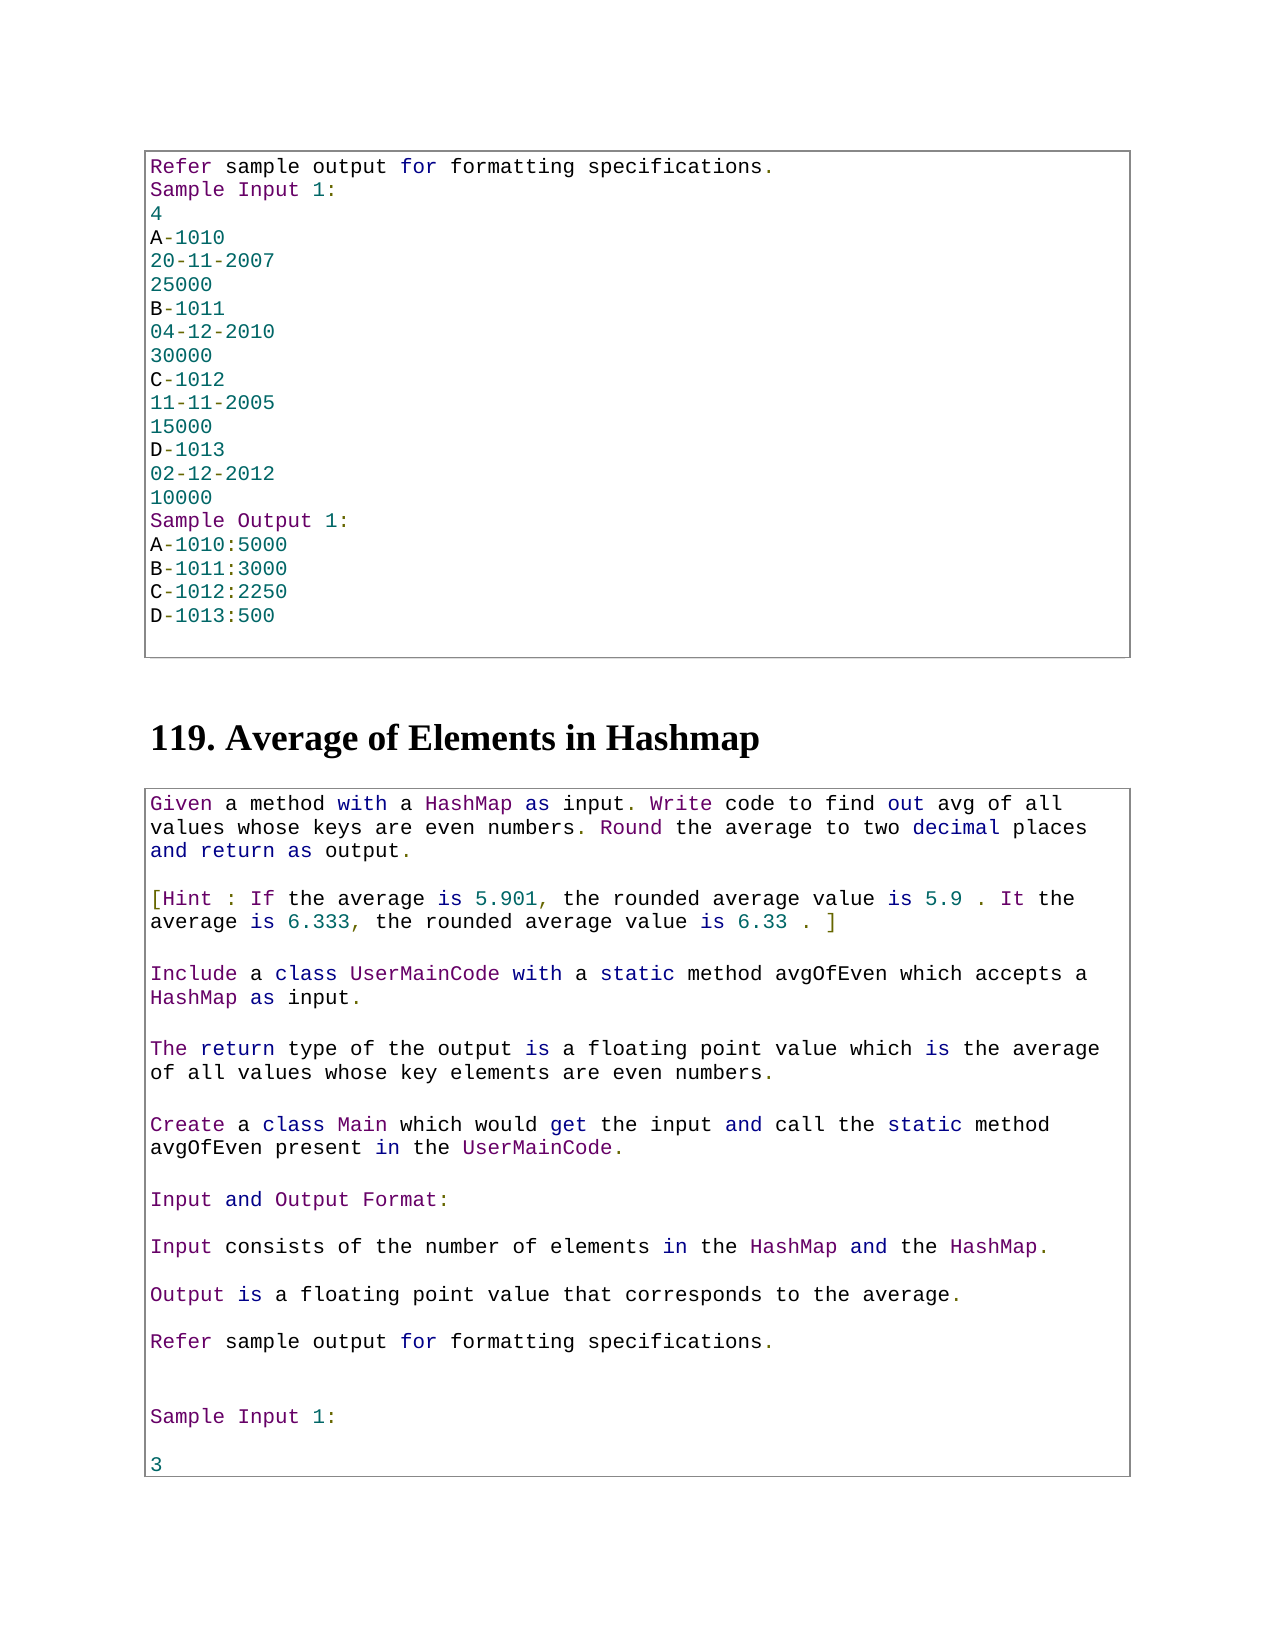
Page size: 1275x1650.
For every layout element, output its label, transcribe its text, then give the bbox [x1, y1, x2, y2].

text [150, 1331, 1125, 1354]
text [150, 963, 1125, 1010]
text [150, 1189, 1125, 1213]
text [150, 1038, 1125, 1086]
text Sample Input 1: [150, 179, 1125, 203]
text Refer sample output for formatting specifications. [146, 152, 1129, 179]
text 04-12-2010 [150, 321, 1125, 345]
text 20-11-2007 [150, 250, 1125, 274]
text 4 [150, 203, 1125, 227]
text B-1011 [150, 298, 1125, 321]
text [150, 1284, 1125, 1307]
text A-1010 [150, 227, 1125, 250]
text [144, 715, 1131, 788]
text 11-11-2005 [150, 392, 1125, 416]
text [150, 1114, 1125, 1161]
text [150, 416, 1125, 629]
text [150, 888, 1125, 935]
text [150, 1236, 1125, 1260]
text 25000 [150, 274, 1125, 298]
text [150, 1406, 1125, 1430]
text 30000 [150, 345, 1125, 368]
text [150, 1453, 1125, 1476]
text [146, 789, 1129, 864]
text C-1012 [150, 368, 1125, 392]
